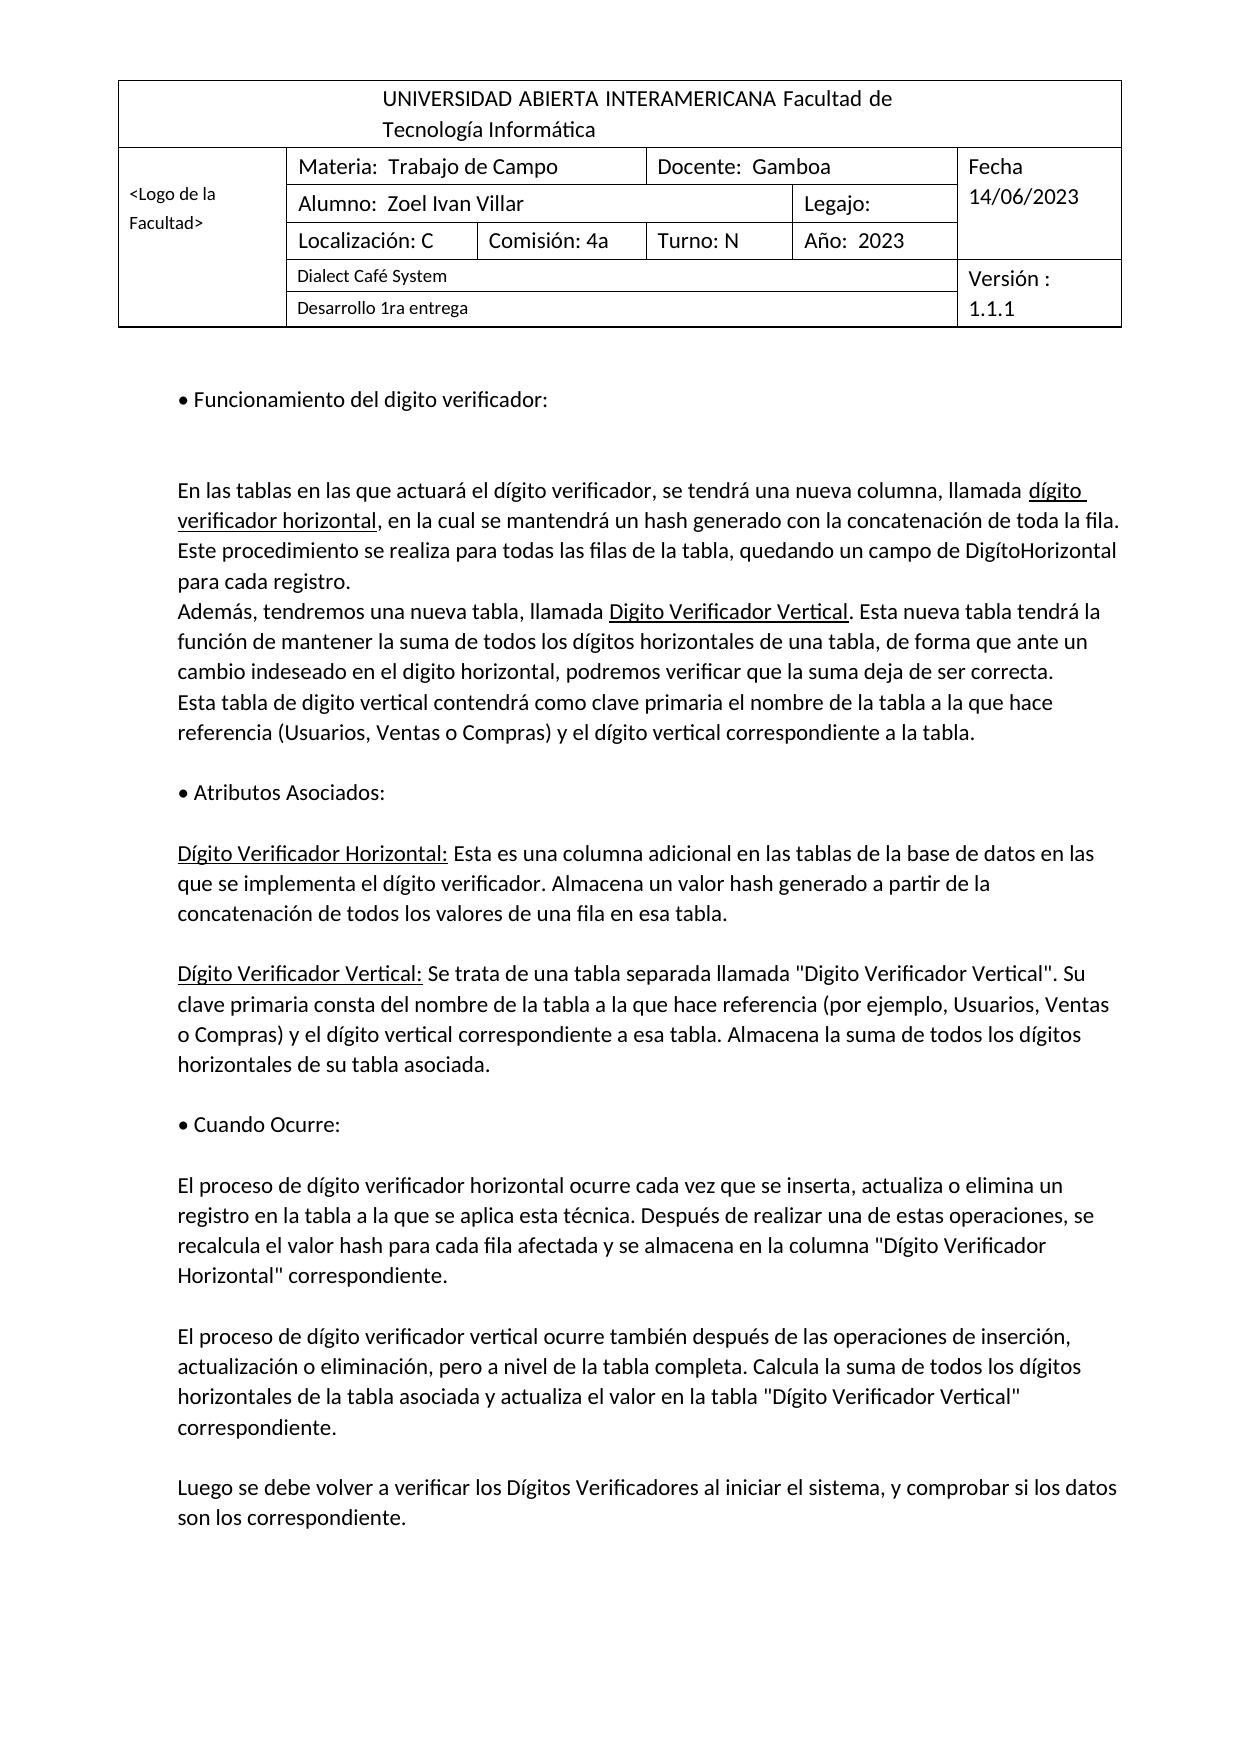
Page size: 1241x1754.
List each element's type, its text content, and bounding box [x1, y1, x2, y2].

text Además, tendremos una nueva tabla, llamada Digito Verificador Vertical. Esta nueva tabla tendrá la función de mantener la suma de todos los dígitos horizontales de una tabla, de forma que ante un cambio indeseado en el digito horizontal, podremos verificar que la suma deja de ser correcta. [177, 597, 1122, 686]
text En las tablas en las que actuará el dígito verificador, se tendrá una nueva columna, llamada dígito verificador horizontal, en la cual se mantendrá un hash generado con la concatenación de toda la fila. [177, 446, 1122, 534]
text Dígito Verificador Vertical: Se trata de una tabla separada llamada "Digito Verificador Vertical". Su clave primaria consta del nombre de la tabla a la que hace referencia (por ejemplo, Usuarios, Ventas o Compras) y el dígito vertical correspondiente a esa tabla. Almacena la suma de todos los dígitos horizontales de su tabla asociada. [177, 959, 1122, 1078]
text El proceso de dígito verificador vertical ocurre también después de las operaciones de inserción, actualización o eliminación, pero a nivel de la tabla completa. Calcula la suma de todos los dígitos horizontales de la tabla asociada y actualiza el valor en la tabla "Dígito Verificador Vertical" correspondiente. [177, 1322, 1122, 1441]
text • Cuando Ocurre: [177, 1111, 1122, 1139]
text Este procedimiento se realiza para todas las filas de la tabla, quedando un campo de DigítoHorizontal para cada registro. [177, 537, 1122, 595]
text Dígito Verificador Horizontal: Esta es una columna adicional en las tablas de la base de datos en las que se implementa el dígito verificador. Almacena un valor hash generado a partir de la concatenación de todos los valores de una fila en esa tabla. [177, 839, 1122, 927]
text • Funcionamiento del digito verificador: [177, 386, 1122, 414]
text Esta tabla de digito vertical contendrá como clave primaria el nombre de la tabla a la que hace referencia (Usuarios, Ventas o Compras) y el dígito vertical correspondiente a la tabla. [177, 688, 1122, 746]
text Luego se debe volver a verificar los Dígitos Verificadores al iniciar el sistema, y comprobar si los datos son los correspondiente. [177, 1473, 1122, 1531]
text El proceso de dígito verificador horizontal ocurre cada vez que se inserta, actualiza o elimina un registro en la tabla a la que se aplica esta técnica. Después de realizar una de estas operaciones, se recalcula el valor hash para cada fila afectada y se almacena en la columna "Dígito Verificador Horizontal" correspondiente. [177, 1171, 1122, 1290]
text • Atributos Asociados: [177, 778, 1122, 806]
